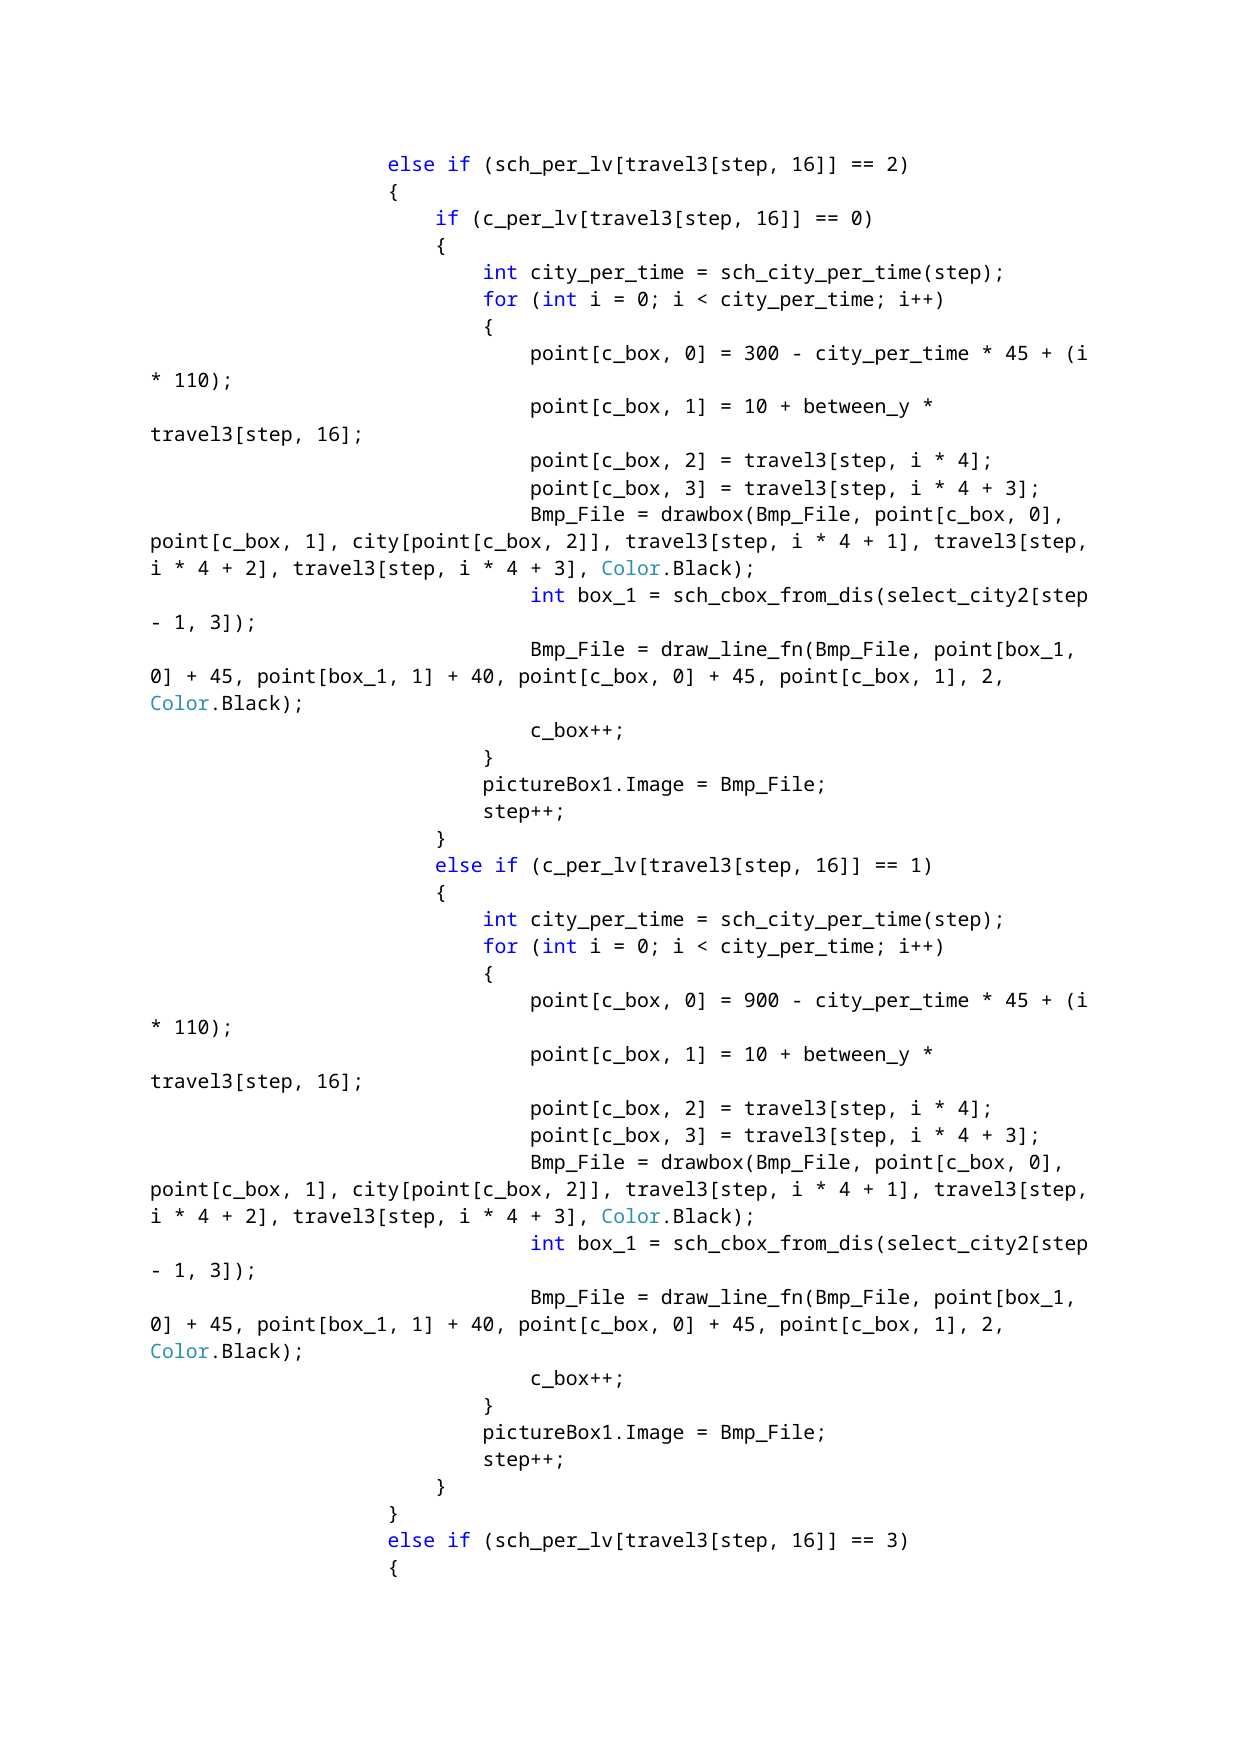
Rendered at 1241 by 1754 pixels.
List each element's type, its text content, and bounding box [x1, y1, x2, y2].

text point[c_box, 1] = 10 + between_y * travel3[step, 16]; [150, 1040, 1090, 1094]
text { [150, 959, 1090, 986]
text int city_per_time = sch_city_per_time(step); [150, 258, 1090, 285]
text point[c_box, 3] = travel3[step, i * 4 + 3]; [150, 474, 1090, 501]
text for (int i = 0; i < city_per_time; i++) [150, 932, 1090, 959]
text pictureBox1.Image = Bmp_File; [150, 771, 1090, 797]
text { [150, 312, 1090, 339]
text c_box++; [150, 1364, 1090, 1391]
text { [150, 177, 1090, 204]
text point[c_box, 0] = 900 - city_per_time * 45 + (i * 110); [150, 986, 1090, 1040]
text else if (sch_per_lv[travel3[step, 16]] == 3) [150, 1526, 1090, 1553]
text int box_1 = sch_cbox_from_dis(select_city2[step - 1, 3]); [150, 1229, 1090, 1283]
text point[c_box, 2] = travel3[step, i * 4]; [150, 1094, 1090, 1121]
text { [150, 1553, 1090, 1580]
text } [150, 1391, 1090, 1418]
text } [150, 1472, 1090, 1499]
text if (c_per_lv[travel3[step, 16]] == 0) [150, 204, 1090, 231]
text Bmp_File = draw_line_fn(Bmp_File, point[box_1, 0] + 45, point[box_1, 1] + 40, point[c_box, 0] + 45, point[c_box, 1], 2, Color.Black); [150, 636, 1090, 717]
text point[c_box, 2] = travel3[step, i * 4]; [150, 447, 1090, 474]
text c_box++; [150, 717, 1090, 743]
text { [150, 878, 1090, 905]
text { [150, 231, 1090, 258]
text step++; [150, 1445, 1090, 1472]
text } [150, 824, 1090, 851]
text point[c_box, 1] = 10 + between_y * travel3[step, 16]; [150, 393, 1090, 447]
text for (int i = 0; i < city_per_time; i++) [150, 285, 1090, 312]
text else if (sch_per_lv[travel3[step, 16]] == 2) [150, 150, 1090, 177]
text point[c_box, 0] = 300 - city_per_time * 45 + (i * 110); [150, 339, 1090, 393]
text else if (c_per_lv[travel3[step, 16]] == 1) [150, 851, 1090, 878]
text int city_per_time = sch_city_per_time(step); [150, 905, 1090, 932]
text } [150, 743, 1090, 771]
text point[c_box, 3] = travel3[step, i * 4 + 3]; [150, 1121, 1090, 1148]
text pictureBox1.Image = Bmp_File; [150, 1418, 1090, 1445]
text step++; [150, 797, 1090, 824]
text } [150, 1499, 1090, 1526]
text int box_1 = sch_cbox_from_dis(select_city2[step - 1, 3]); [150, 582, 1090, 636]
text Bmp_File = draw_line_fn(Bmp_File, point[box_1, 0] + 45, point[box_1, 1] + 40, point[c_box, 0] + 45, point[c_box, 1], 2, Color.Black); [150, 1283, 1090, 1364]
